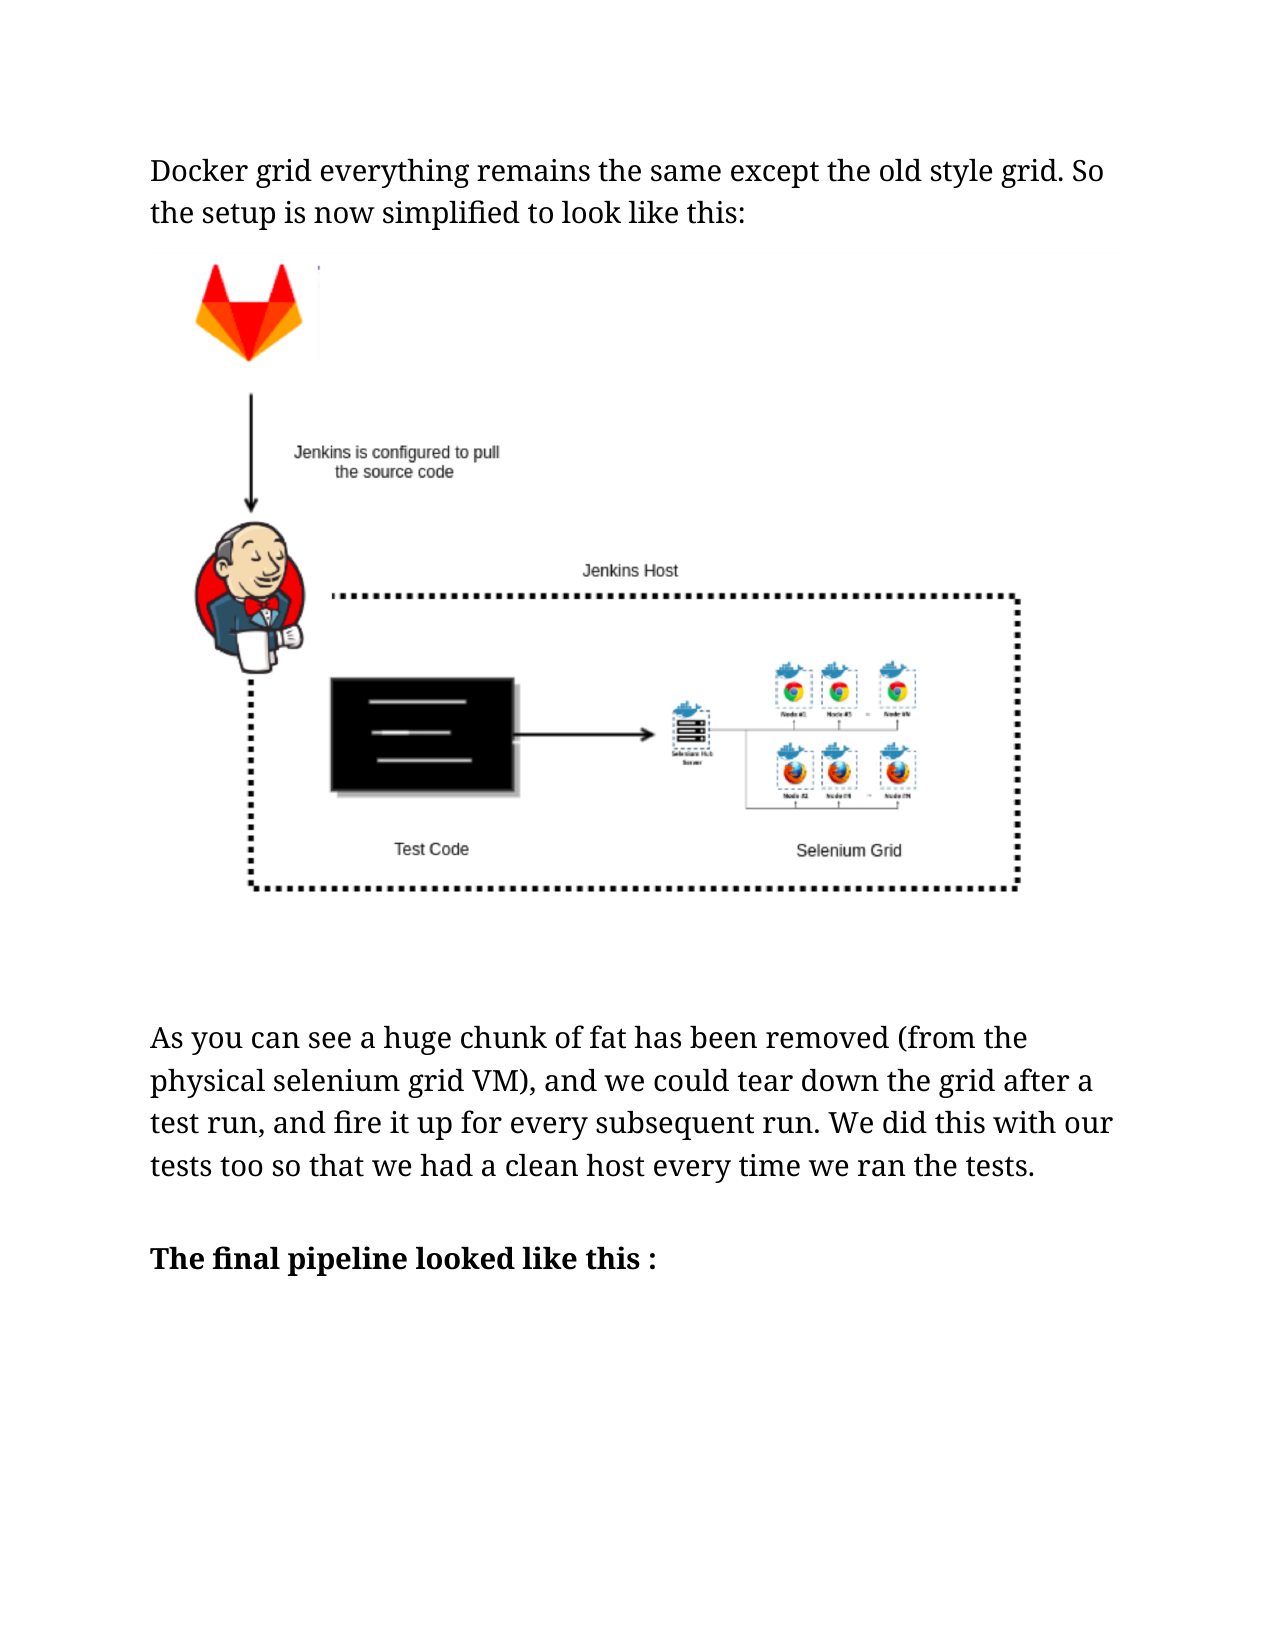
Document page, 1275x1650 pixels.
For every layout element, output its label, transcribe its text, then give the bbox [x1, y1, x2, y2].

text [150, 150, 1125, 232]
text The final pipeline looked like this : [150, 1238, 1125, 1278]
text As you can see a huge chunk of fat has been removed (from the physical selenium grid VM), and we could tear down the grid after a test run, and fire it up for every subsequent run. We did this with our tests too so that we had a clean host every time we ran the tests. [150, 1017, 1125, 1185]
picture [150, 252, 1125, 939]
